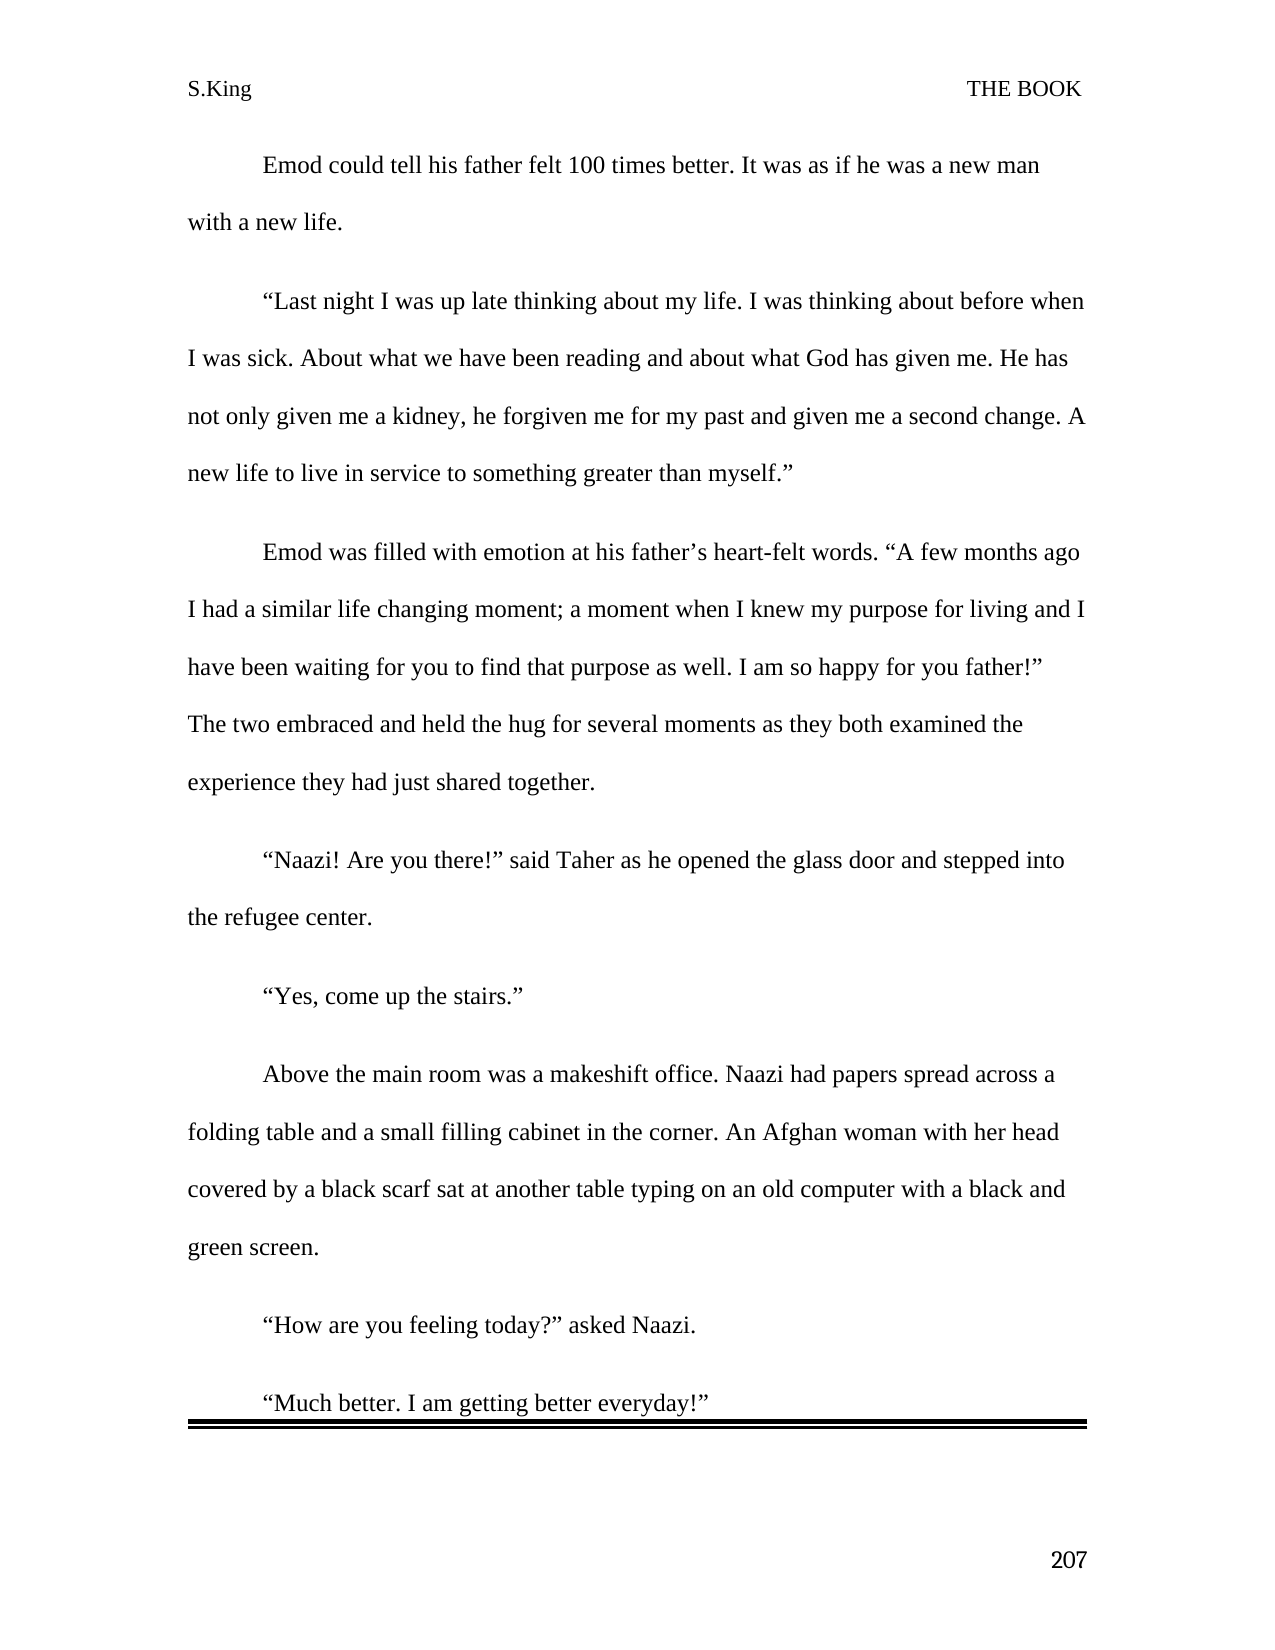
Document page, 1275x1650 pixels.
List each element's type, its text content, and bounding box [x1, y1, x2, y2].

text “Much better. I am getting better everyday!” [187, 1388, 1087, 1429]
text Above the main room was a makeshift office. Naazi had papers spread across a folding table and a small filling cabinet in the corner. An Afghan woman with her head covered by a black scarf sat at another table typing on an old computer with a black and green screen. [187, 1059, 1087, 1260]
text “How are you feeling today?” asked Naazi. [187, 1310, 1087, 1339]
text “Naazi! Are you there!” said Taher as he opened the glass door and stepped into the refugee center. [187, 845, 1087, 931]
text “Yes, come up the stairs.” [187, 981, 1087, 1009]
text Emod could tell his father felt 100 times better. It was as if he was a new man with a new life. [187, 150, 1087, 236]
text Emod was filled with emotion at his father’s heart-felt words. “A few months ago I had a similar life changing moment; a moment when I knew my purpose for living and I have been waiting for you to find that purpose as well. I am so happy for you father!” The two embraced and held the hug for several moments as they both examined the experience they had just shared together. [187, 537, 1087, 795]
text “Last night I was up late thinking about my life. I was thinking about before when I was sick. About what we have been reading and about what God has given me. He has not only given me a kidney, he forgiven me for my past and given me a second change. A new life to live in service to something greater than myself.” [187, 286, 1087, 487]
